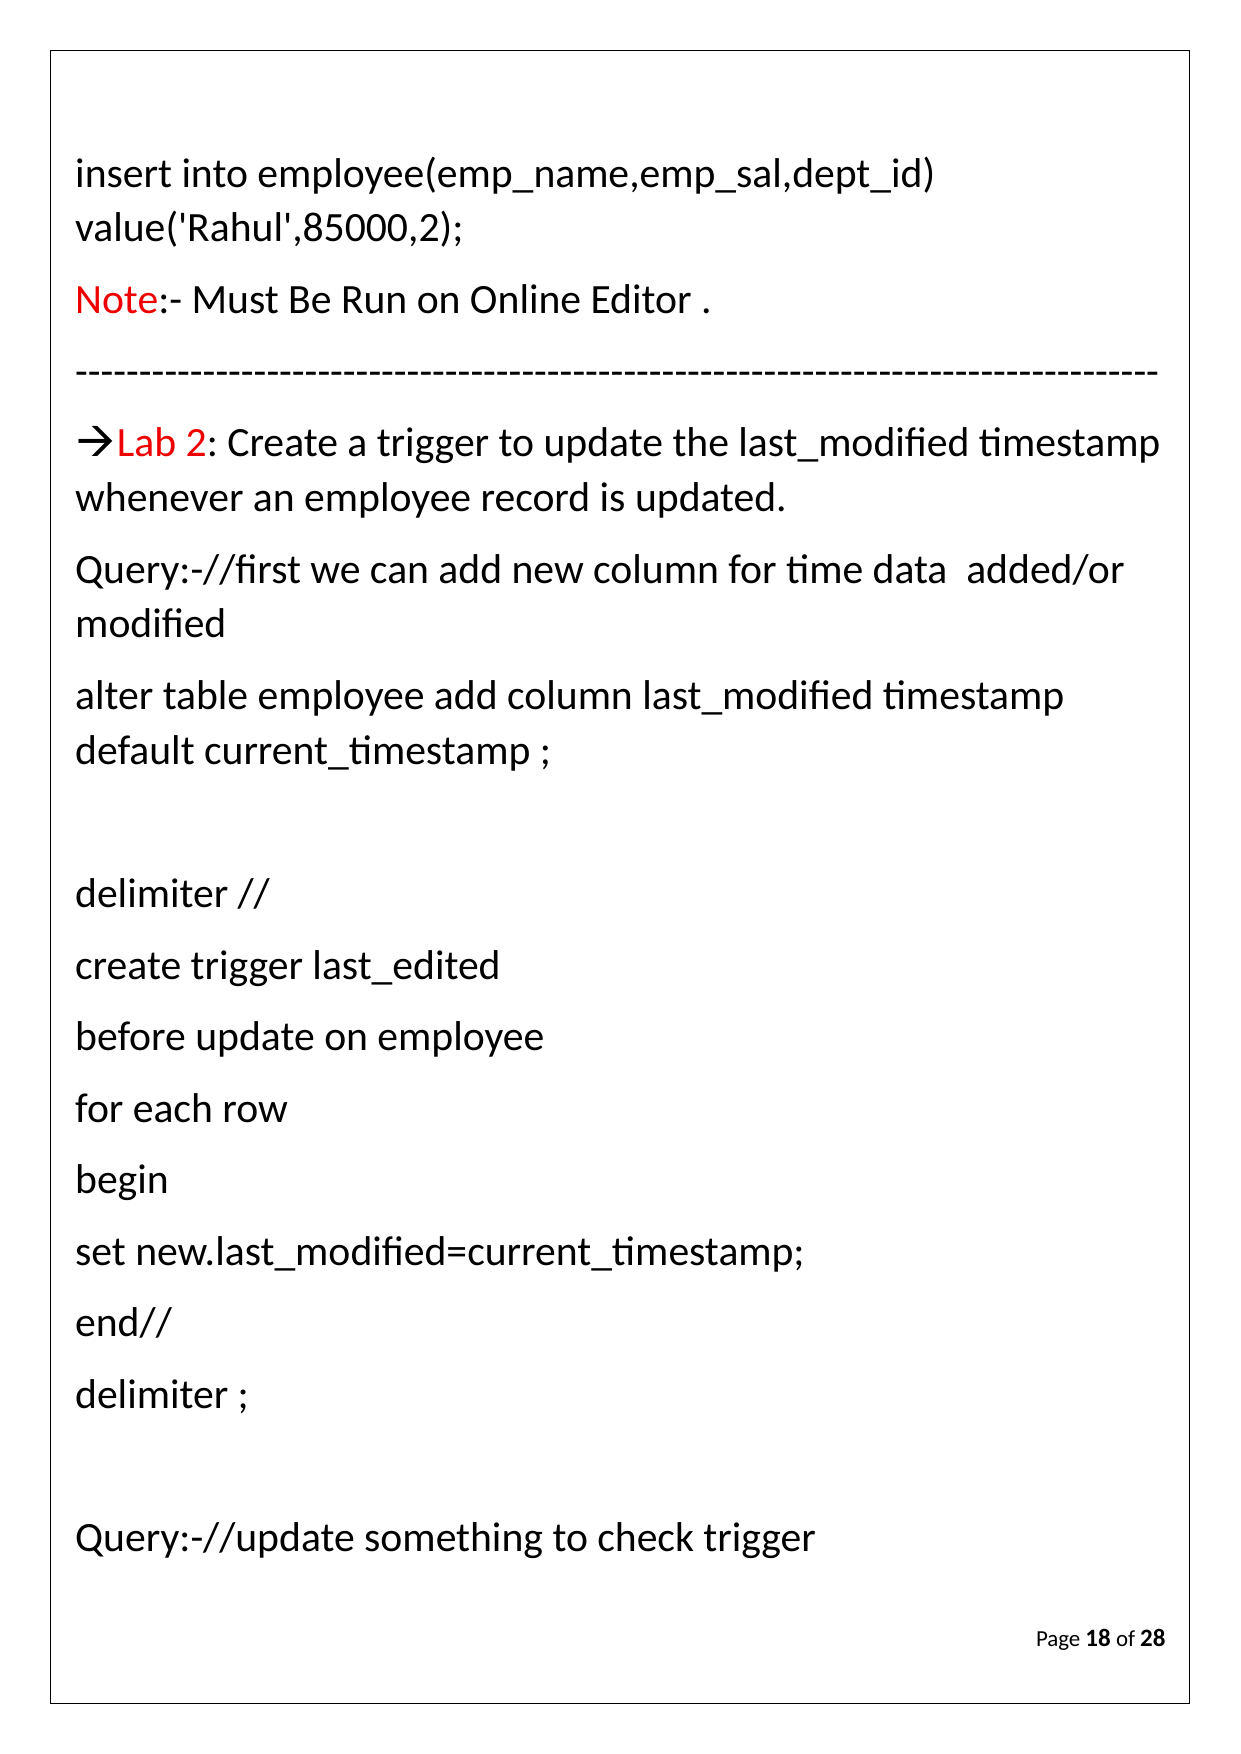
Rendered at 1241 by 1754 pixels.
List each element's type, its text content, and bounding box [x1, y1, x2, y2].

text for each row [75, 1082, 1165, 1133]
text alter table employee add column last_modified timestamp default current_timestamp ; [75, 669, 1165, 775]
text delimiter // [75, 867, 1165, 918]
text ------------------------------------------------------------------------------------- [75, 344, 1165, 395]
text Note:- Must Be Run on Online Editor . [75, 273, 1165, 324]
text insert into employee(emp_name,emp_sal,dept_id) value('Rahul',85000,2); [75, 147, 1165, 252]
text Lab 2: Create a trigger to update the last_modified timestamp whenever an employee record is updated. [75, 416, 1165, 522]
text before update on employee [75, 1010, 1165, 1061]
text end// [75, 1296, 1165, 1347]
text create trigger last_edited [75, 939, 1165, 989]
text set new.last_modified=current_timestamp; [75, 1225, 1165, 1276]
text Query:-//update something to check trigger [75, 1511, 1165, 1562]
text Query:-//first we can add new column for time data added/or modified [75, 543, 1165, 648]
text delimiter ; [75, 1368, 1165, 1419]
text begin [75, 1153, 1165, 1204]
